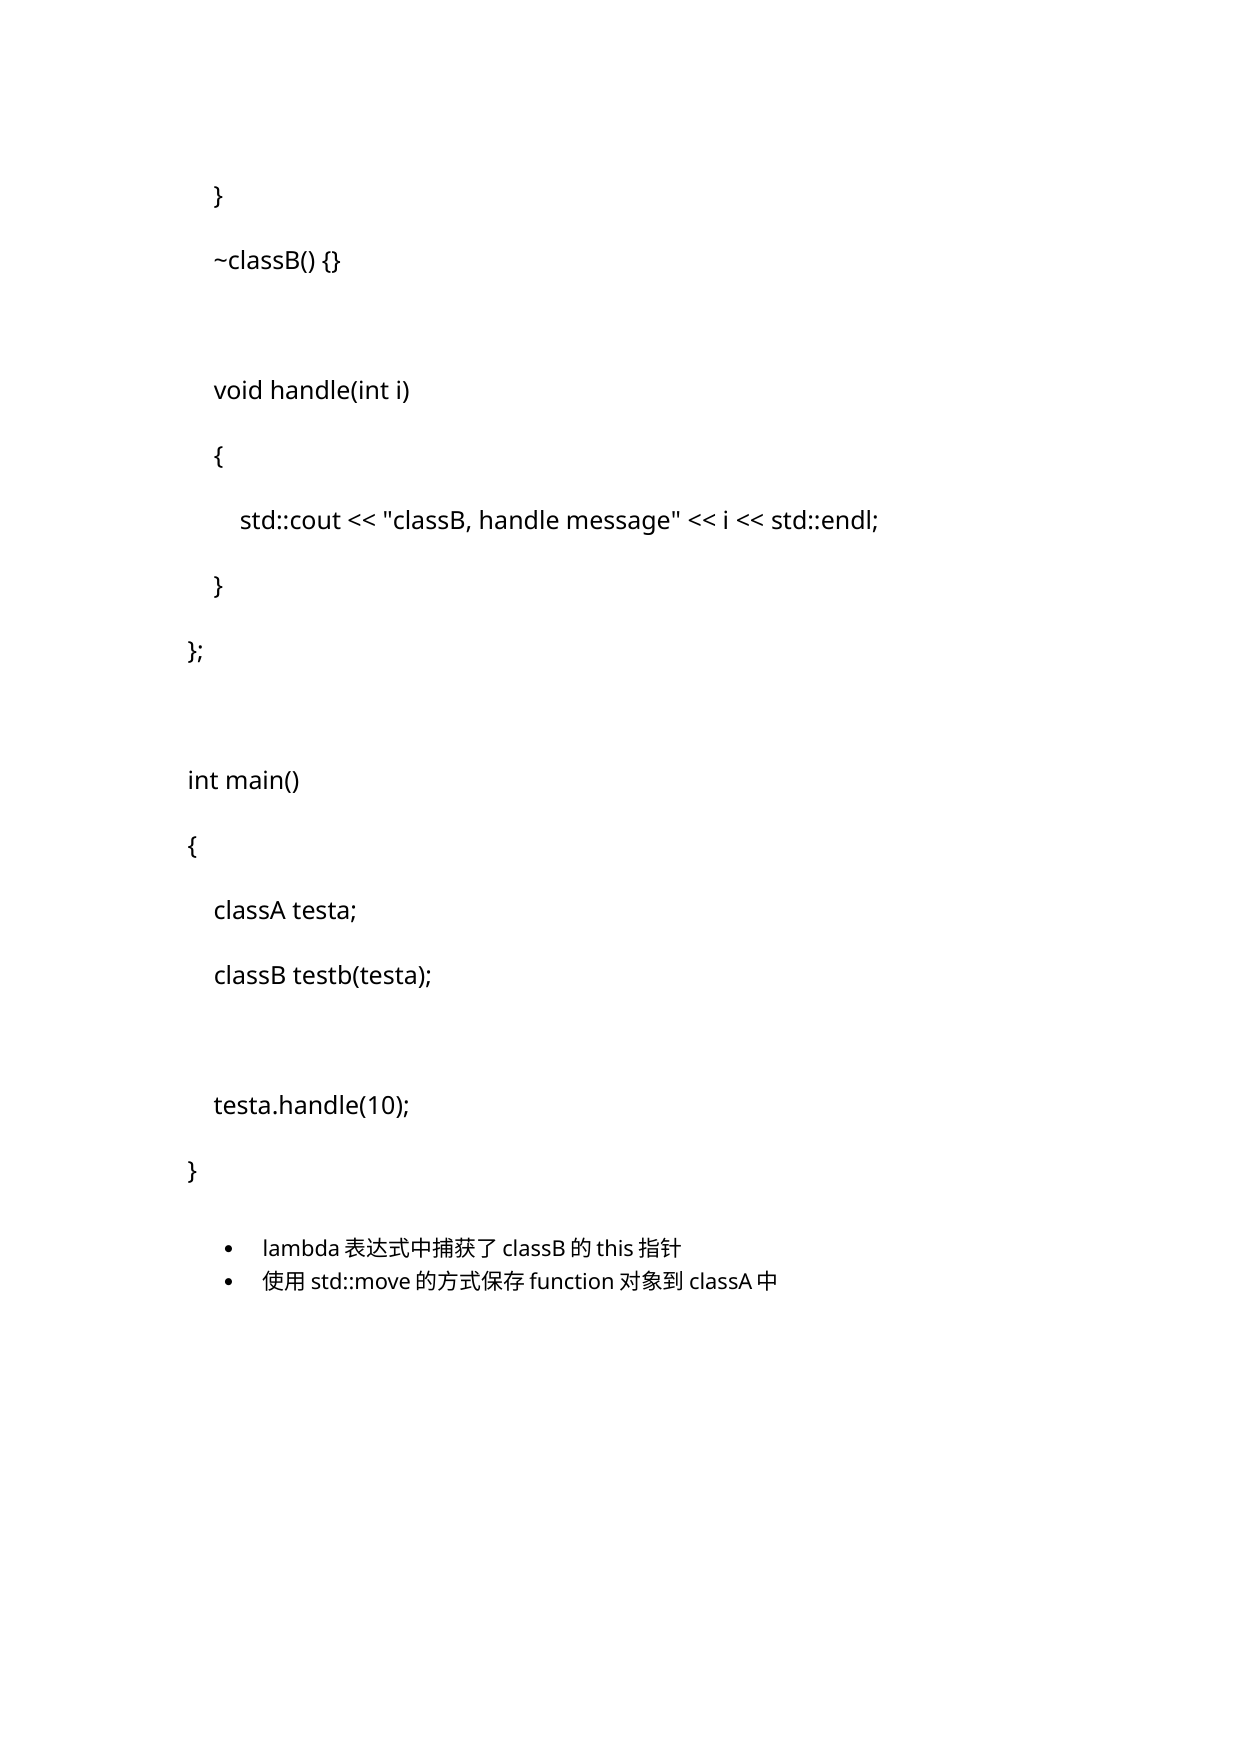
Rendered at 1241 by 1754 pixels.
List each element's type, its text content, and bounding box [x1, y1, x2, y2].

list 使用std::move的方式保存function对象到classA中 [225, 1264, 1053, 1296]
text { [187, 812, 1053, 877]
text classA testa; [187, 877, 1053, 942]
text { [187, 422, 1053, 487]
text } [187, 162, 1053, 227]
text }; [187, 617, 1053, 682]
text void handle(int i) [187, 357, 1053, 422]
text ~classB() {} [187, 227, 1053, 292]
list lambda表达式中捕获了classB的this指针 [225, 1231, 1053, 1264]
text } [187, 552, 1053, 617]
text testa.handle(10); [187, 1072, 1053, 1137]
text int main() [187, 747, 1053, 812]
text std::cout << "classB, handle message" << i << std::endl; [187, 487, 1053, 552]
text } [187, 1137, 1053, 1202]
text classB testb(testa); [187, 942, 1053, 1007]
